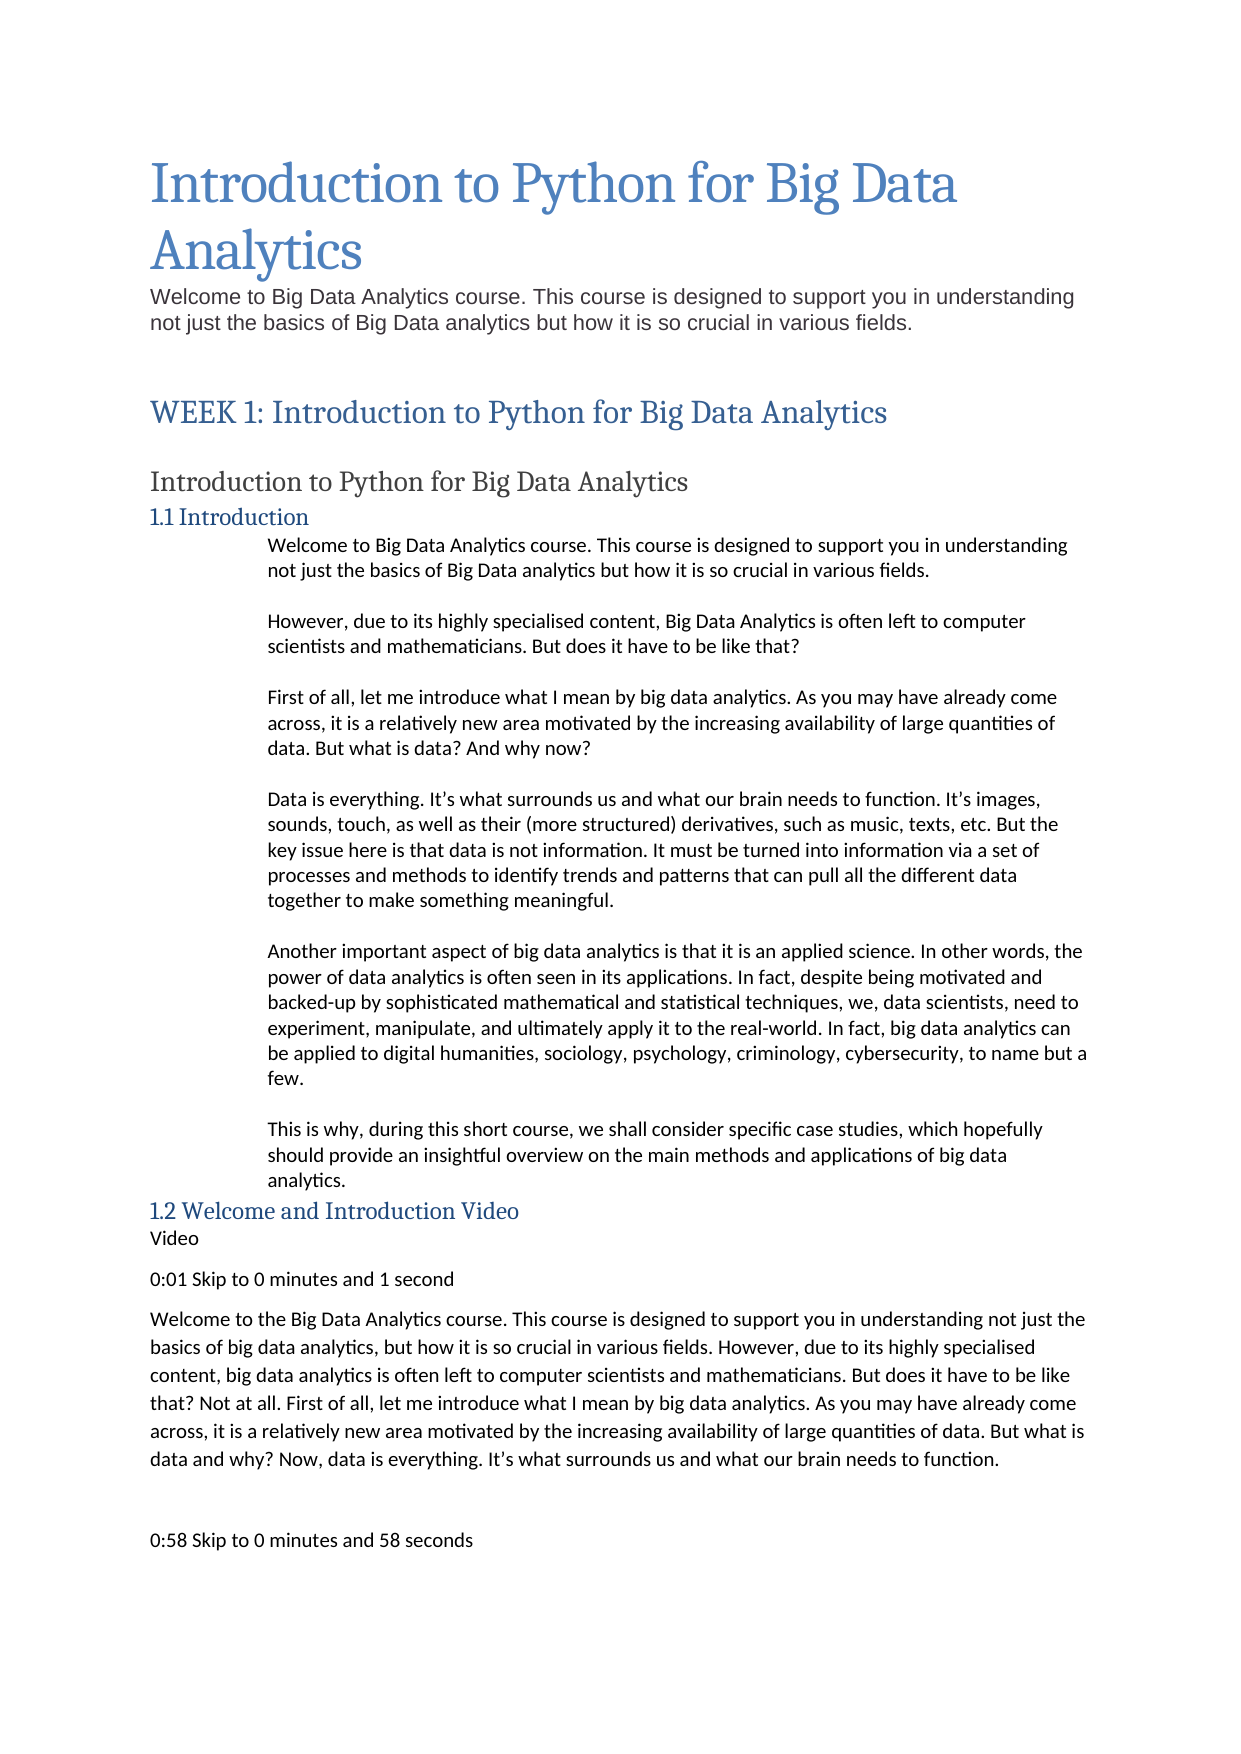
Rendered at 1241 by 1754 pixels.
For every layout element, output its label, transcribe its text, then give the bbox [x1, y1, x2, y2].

text Another important aspect of big data analytics is that it is an applied science. In other words, the power of data analytics is often seen in its applications. In fact, despite being motivated and backed-up by sophisticated mathematical and statistical techniques, we, data scientists, need to experiment, manipulate, and ultimately apply it to the real-world. In fact, big data analytics can be applied to digital humanities, sociology, psychology, criminology, cybersecurity, to name but a few. [267, 938, 1090, 1091]
text Welcome to the Big Data Analytics course. This course is designed to support you in understanding not just the basics of big data analytics, but how it is so crucial in various fields. However, due to its highly specialised content, big data analytics is often left to computer scientists and mathematicians. But does it have to be like that? Not at all. First of all, let me introduce what I mean by big data analytics. As you may have already come across, it is a relatively new area motivated by the increasing availability of large quantities of data. But what is data and why? Now, data is everything. It’s what surrounds us and what our brain needs to function. [150, 1306, 1090, 1471]
text Data is everything. It’s what surrounds us and what our brain needs to function. It’s images, sounds, touch, as well as their (more structured) derivatives, such as music, texts, etc. But the key issue here is that data is not information. It must be turned into information via a set of processes and methods to identify trends and patterns that can pull all the different data together to make something meaningful. [267, 786, 1090, 913]
subtitle WEEK 1: Introduction to Python for Big Data Analytics [150, 393, 1090, 432]
subtitle 1.2 Welcome and Introduction Video [150, 1197, 1090, 1226]
text Video [150, 1226, 1090, 1251]
text 0:58 Skip to 0 minutes and 58 seconds [150, 1527, 1090, 1552]
text However, due to its highly specialised content, Big Data Analytics is often left to computer scientists and mathematicians. But does it have to be like that? [267, 608, 1090, 659]
subtitle 1.1 Introduction [150, 503, 1090, 532]
text This is why, during this short course, we shall consider specific case studies, which hopefully should provide an insightful overview on the main methods and applications of big data analytics. [267, 1116, 1090, 1193]
text 0:01 Skip to 0 minutes and 1 second [150, 1266, 1090, 1291]
text First of all, let me introduce what I mean by big data analytics. As you may have already come across, it is a relatively new area motivated by the increasing availability of large quantities of data. But what is data? And why now? [267, 684, 1090, 761]
subtitle Introduction to Python for Big Data Analytics [150, 465, 1090, 499]
title Introduction to Python for Big Data Analytics [150, 150, 1090, 284]
text Welcome to Big Data Analytics course. This course is designed to support you in understanding not just the basics of Big Data analytics but how it is so crucial in various fields. [267, 532, 1090, 583]
